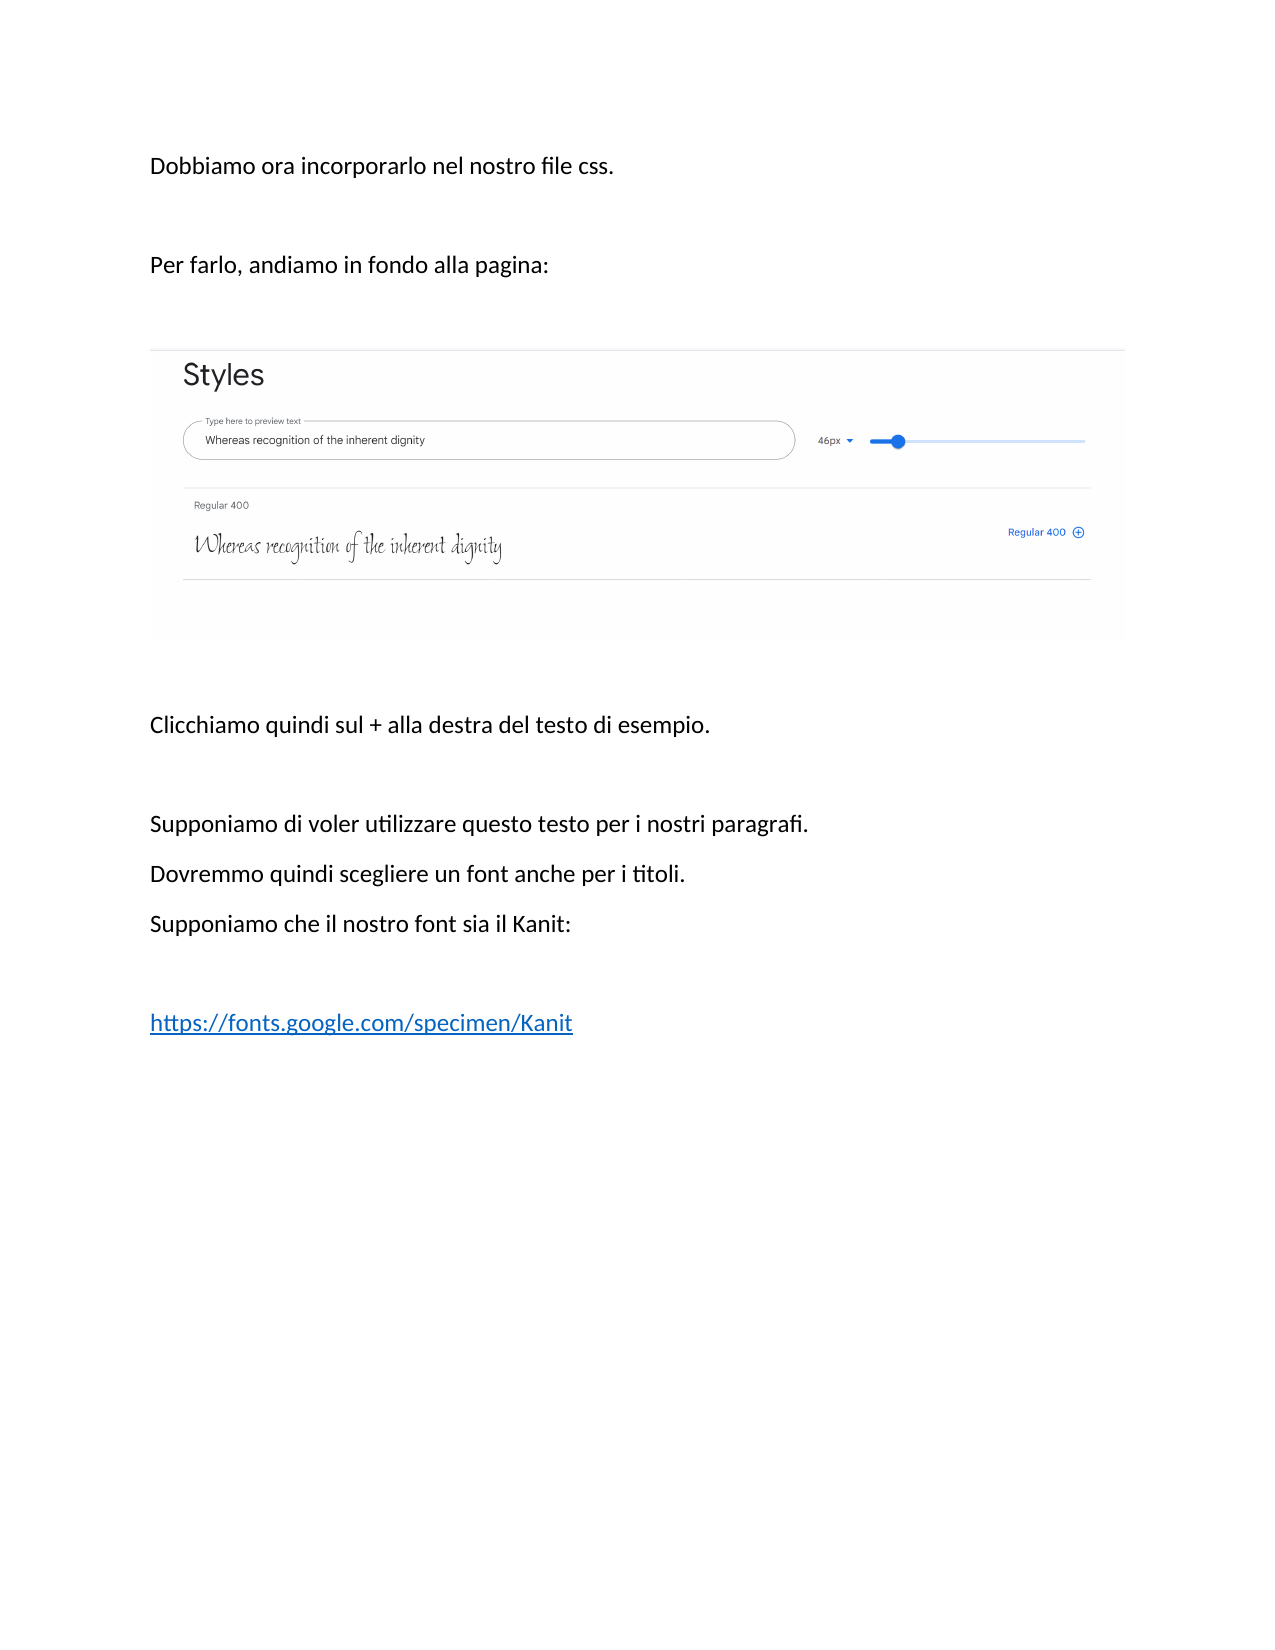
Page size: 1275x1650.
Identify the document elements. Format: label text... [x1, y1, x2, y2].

text Supponiamo che il nostro font sia il Kanit: [150, 908, 1125, 938]
text Clicchiamo quindi sul + alla destra del testo di esempio. [150, 709, 1125, 740]
text Dobbiamo ora incorporarlo nel nostro file css. [150, 150, 1125, 181]
text Dovremmo quindi scegliere un font anche per i titoli. [150, 858, 1125, 889]
text Per farlo, andiamo in fondo alla pagina: [150, 249, 1125, 280]
text https://fonts.google.com/specimen/Kanit [150, 1007, 1125, 1037]
picture [150, 348, 1125, 641]
text Supponiamo di voler utilizzare questo testo per i nostri paragrafi. [150, 809, 1125, 839]
